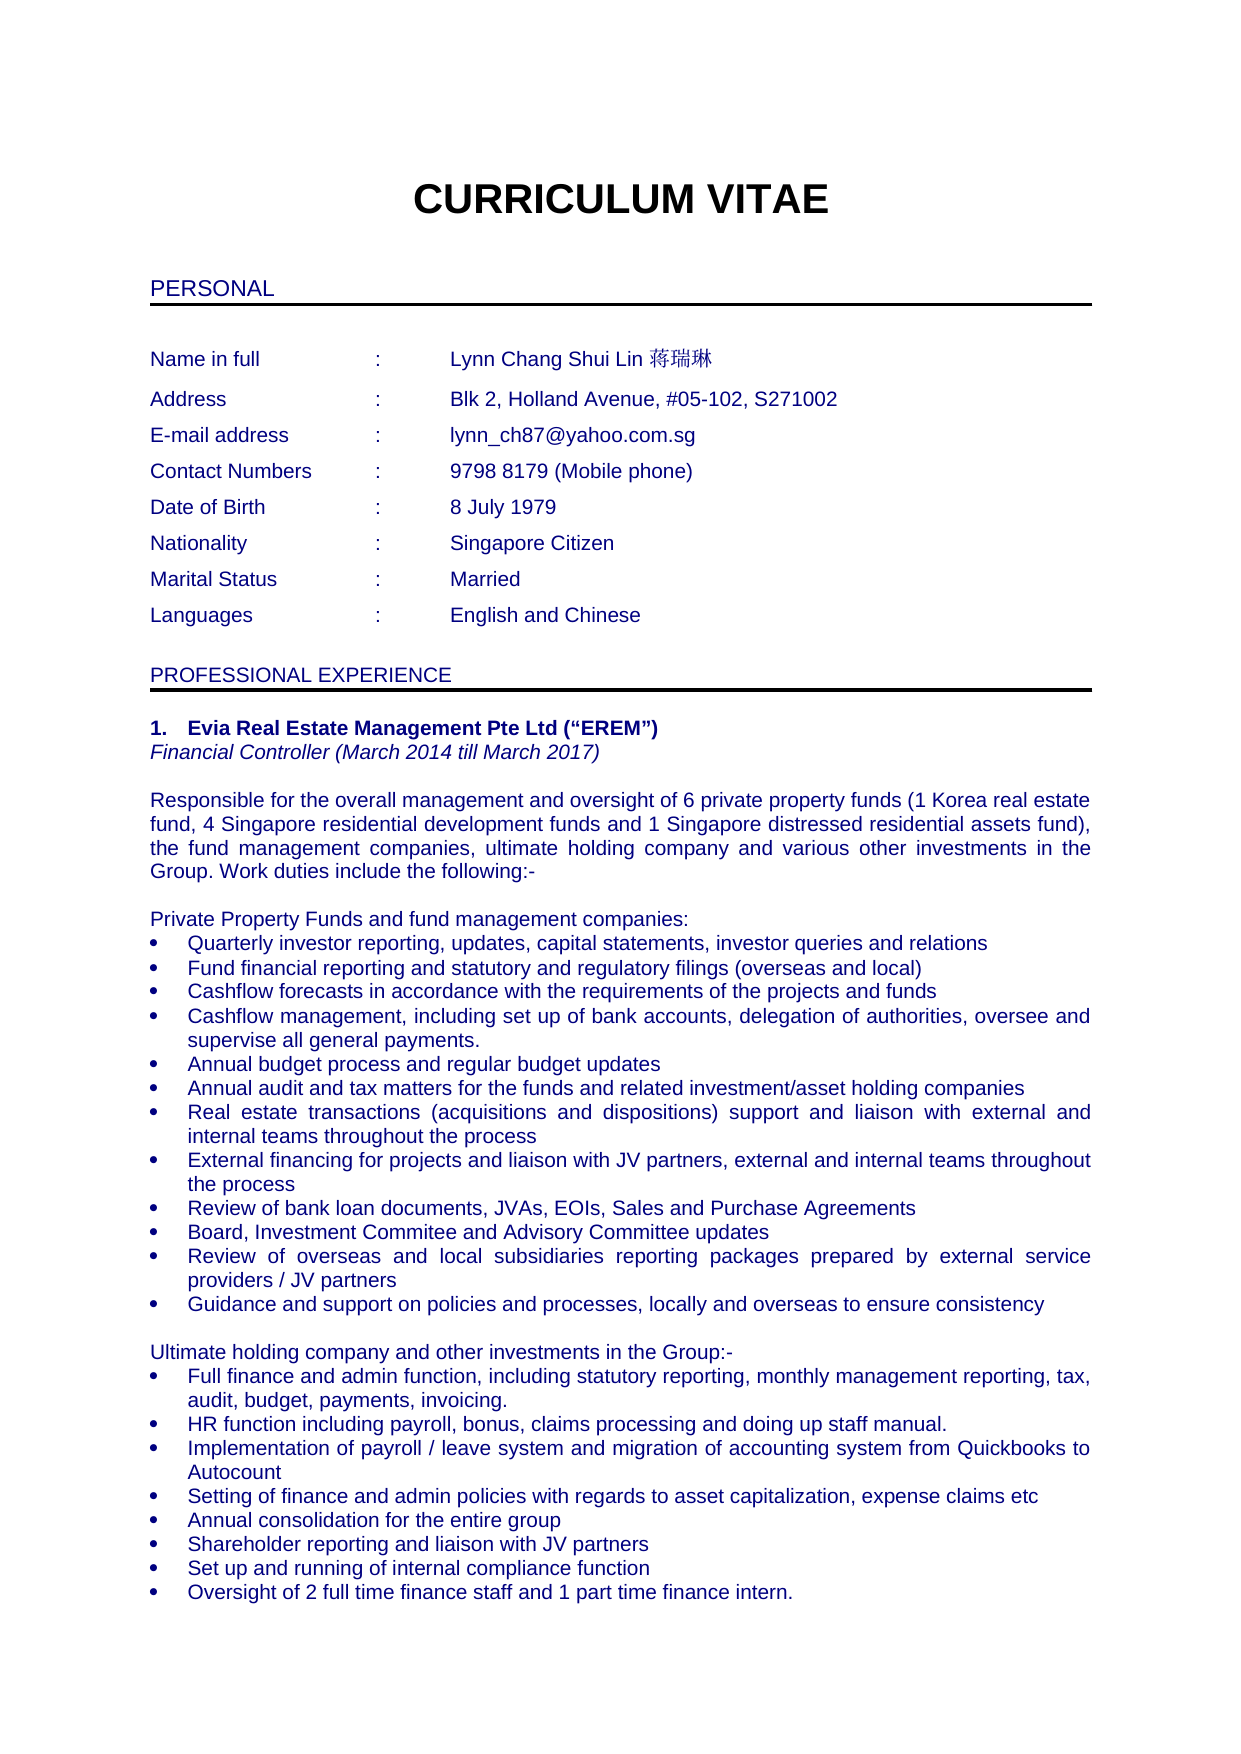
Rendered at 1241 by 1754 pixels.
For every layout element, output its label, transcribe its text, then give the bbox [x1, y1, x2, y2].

list Fund financial reporting and statutory and regulatory filings (overseas and local) [150, 955, 1092, 979]
list Cashflow forecasts in accordance with the requirements of the projects and funds [150, 979, 1092, 1003]
text Name in full : Lynn Chang Shui Lin 蒋瑞琳 [150, 342, 1092, 372]
list Shareholder reporting and liaison with JV partners [150, 1532, 1092, 1556]
text Responsible for the overall management and oversight of 6 private property funds (1 Korea real estate fund, 4 Singapore residential development funds and 1 Singapore distressed residential assets fund), the fund management companies, ultimate holding company and various other investments in the Group. Work duties include the following:- [150, 787, 1092, 883]
subtitle Contact Numbers : 9798 8179 (Mobile phone) [150, 459, 1092, 483]
subtitle Address : Blk 2, Holland Avenue, #05-102, S271002 [150, 387, 1092, 411]
list Review of bank loan documents, JVAs, EOIs, Sales and Purchase Agreements [150, 1196, 1092, 1220]
list Quarterly investor reporting, updates, capital statements, investor queries and relations [150, 931, 1092, 955]
list Real estate transactions (acquisitions and dispositions) support and liaison with external and internal teams throughout the process [150, 1099, 1092, 1148]
list Setting of finance and admin policies with regards to asset capitalization, expense claims etc [150, 1484, 1092, 1508]
text Private Property Funds and fund management companies: [150, 907, 1092, 931]
list External financing for projects and liaison with JV partners, external and internal teams throughout the process [150, 1148, 1092, 1196]
subtitle PROFESSIONAL EXPERIENCE [150, 662, 1092, 688]
list Oversight of 2 full time finance staff and 1 part time finance intern. [150, 1580, 1092, 1604]
list Full finance and admin function, including statutory reporting, monthly management reporting, tax, audit, budget, payments, invoicing. [150, 1364, 1092, 1412]
text PERSONAL [150, 275, 1092, 303]
list Guidance and support on policies and processes, locally and overseas to ensure consistency [150, 1292, 1092, 1316]
subtitle Date of Birth : [150, 495, 1092, 519]
text Financial Controller (March 2014 till March 2017) [150, 739, 1092, 763]
text CURRICULUM VITAE [150, 174, 1092, 222]
list Evia Real Estate Management Pte Ltd (“EREM”) [150, 716, 1092, 739]
list Annual consolidation for the entire group [150, 1508, 1092, 1532]
text Ultimate holding company and other investments in the Group:- [150, 1340, 1092, 1364]
list Board, Investment Commitee and Advisory Committee updates [150, 1220, 1092, 1244]
list Implementation of payroll / leave system and migration of accounting system from Quickbooks to Autocount [150, 1436, 1092, 1484]
list Review of overseas and local subsidiaries reporting packages prepared by external service providers / JV partners [150, 1244, 1092, 1292]
subtitle Nationality : Citizen [150, 531, 1092, 555]
list HR function including payroll, bonus, claims processing and doing up staff manual. [150, 1412, 1092, 1436]
subtitle E-mail address : lynn_ch87@yahoo.com.sg [150, 423, 1092, 447]
list Set up and running of internal compliance function [150, 1556, 1092, 1580]
list Annual audit and tax matters for the funds and related investment/asset holding companies [150, 1076, 1092, 1099]
text Languages : English and Chinese [150, 603, 1092, 627]
text Marital Status : Married [150, 567, 1092, 591]
list Cashflow management, including set up of bank accounts, delegation of authorities, oversee and supervise all general payments. [150, 1003, 1092, 1051]
list Annual budget process and regular budget updates [150, 1051, 1092, 1076]
